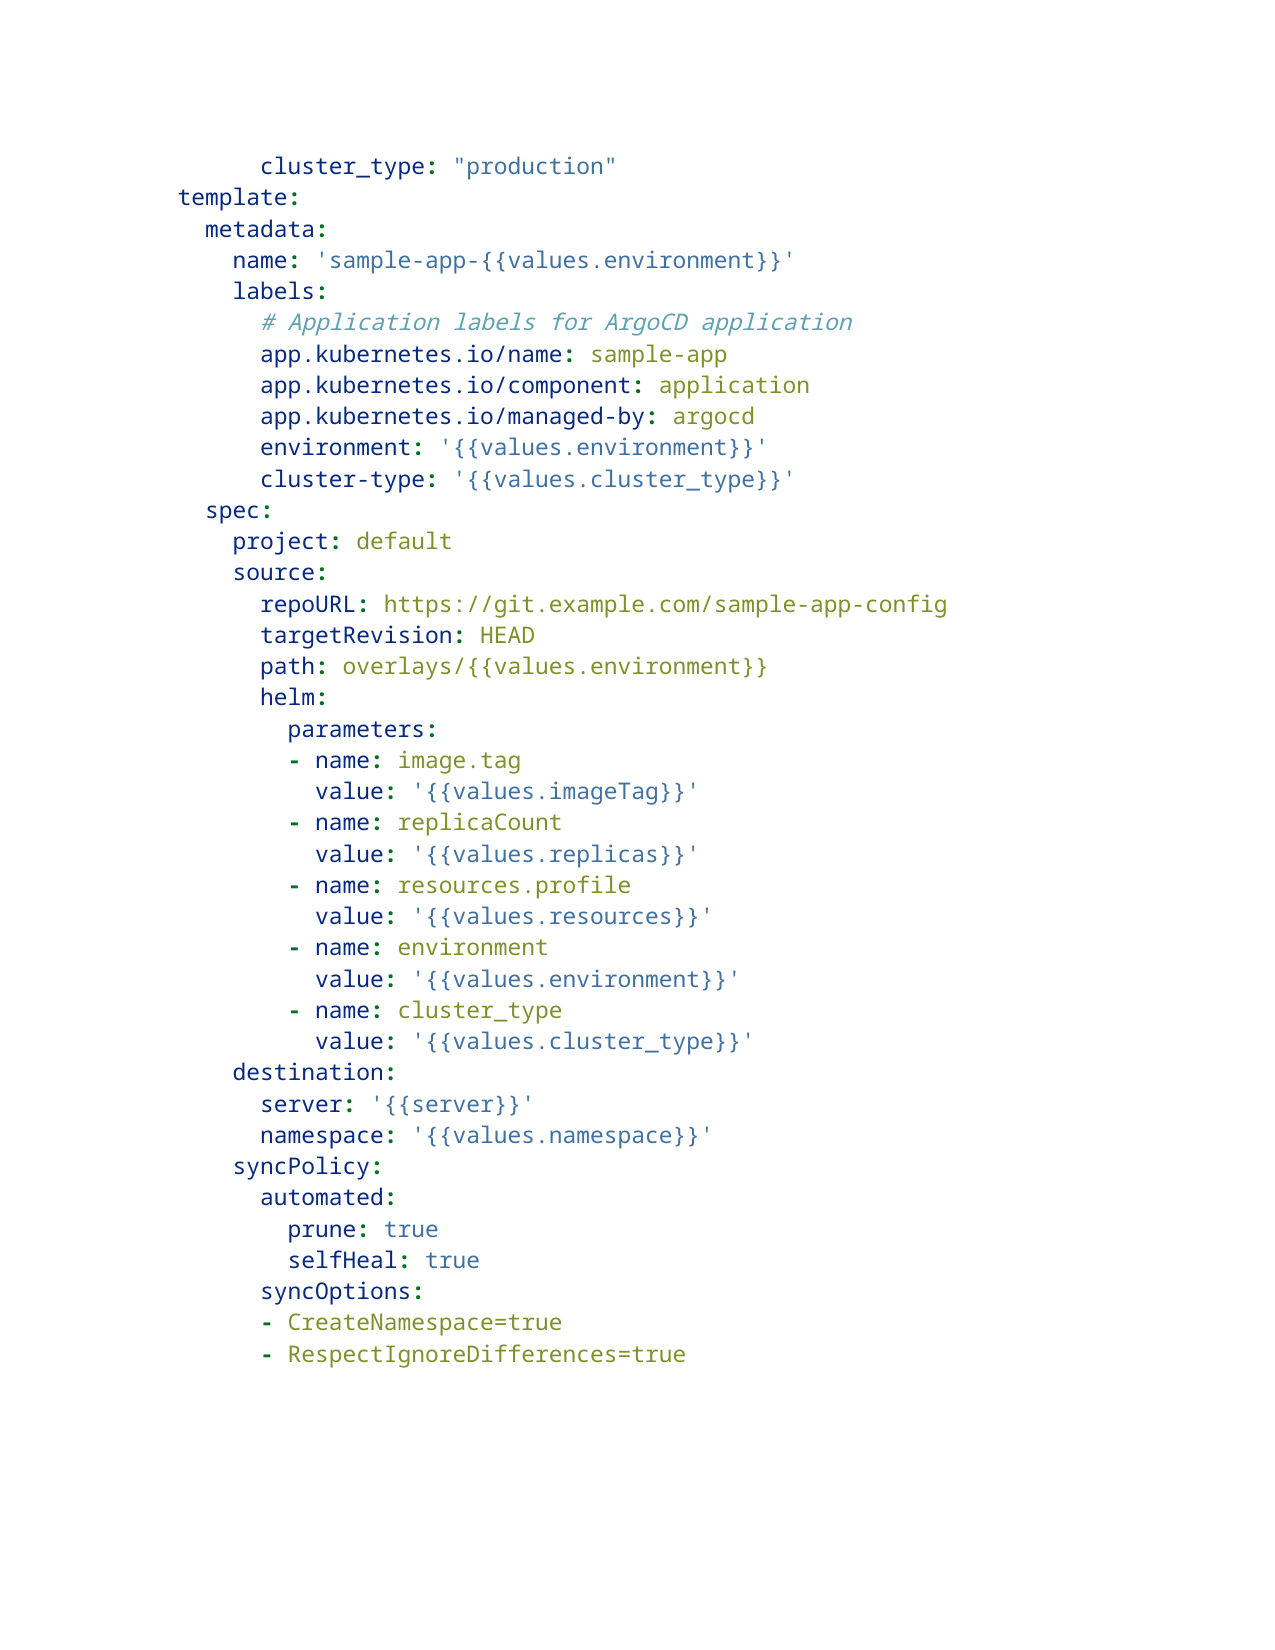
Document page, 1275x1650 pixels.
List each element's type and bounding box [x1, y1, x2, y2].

text [150, 150, 1125, 1369]
